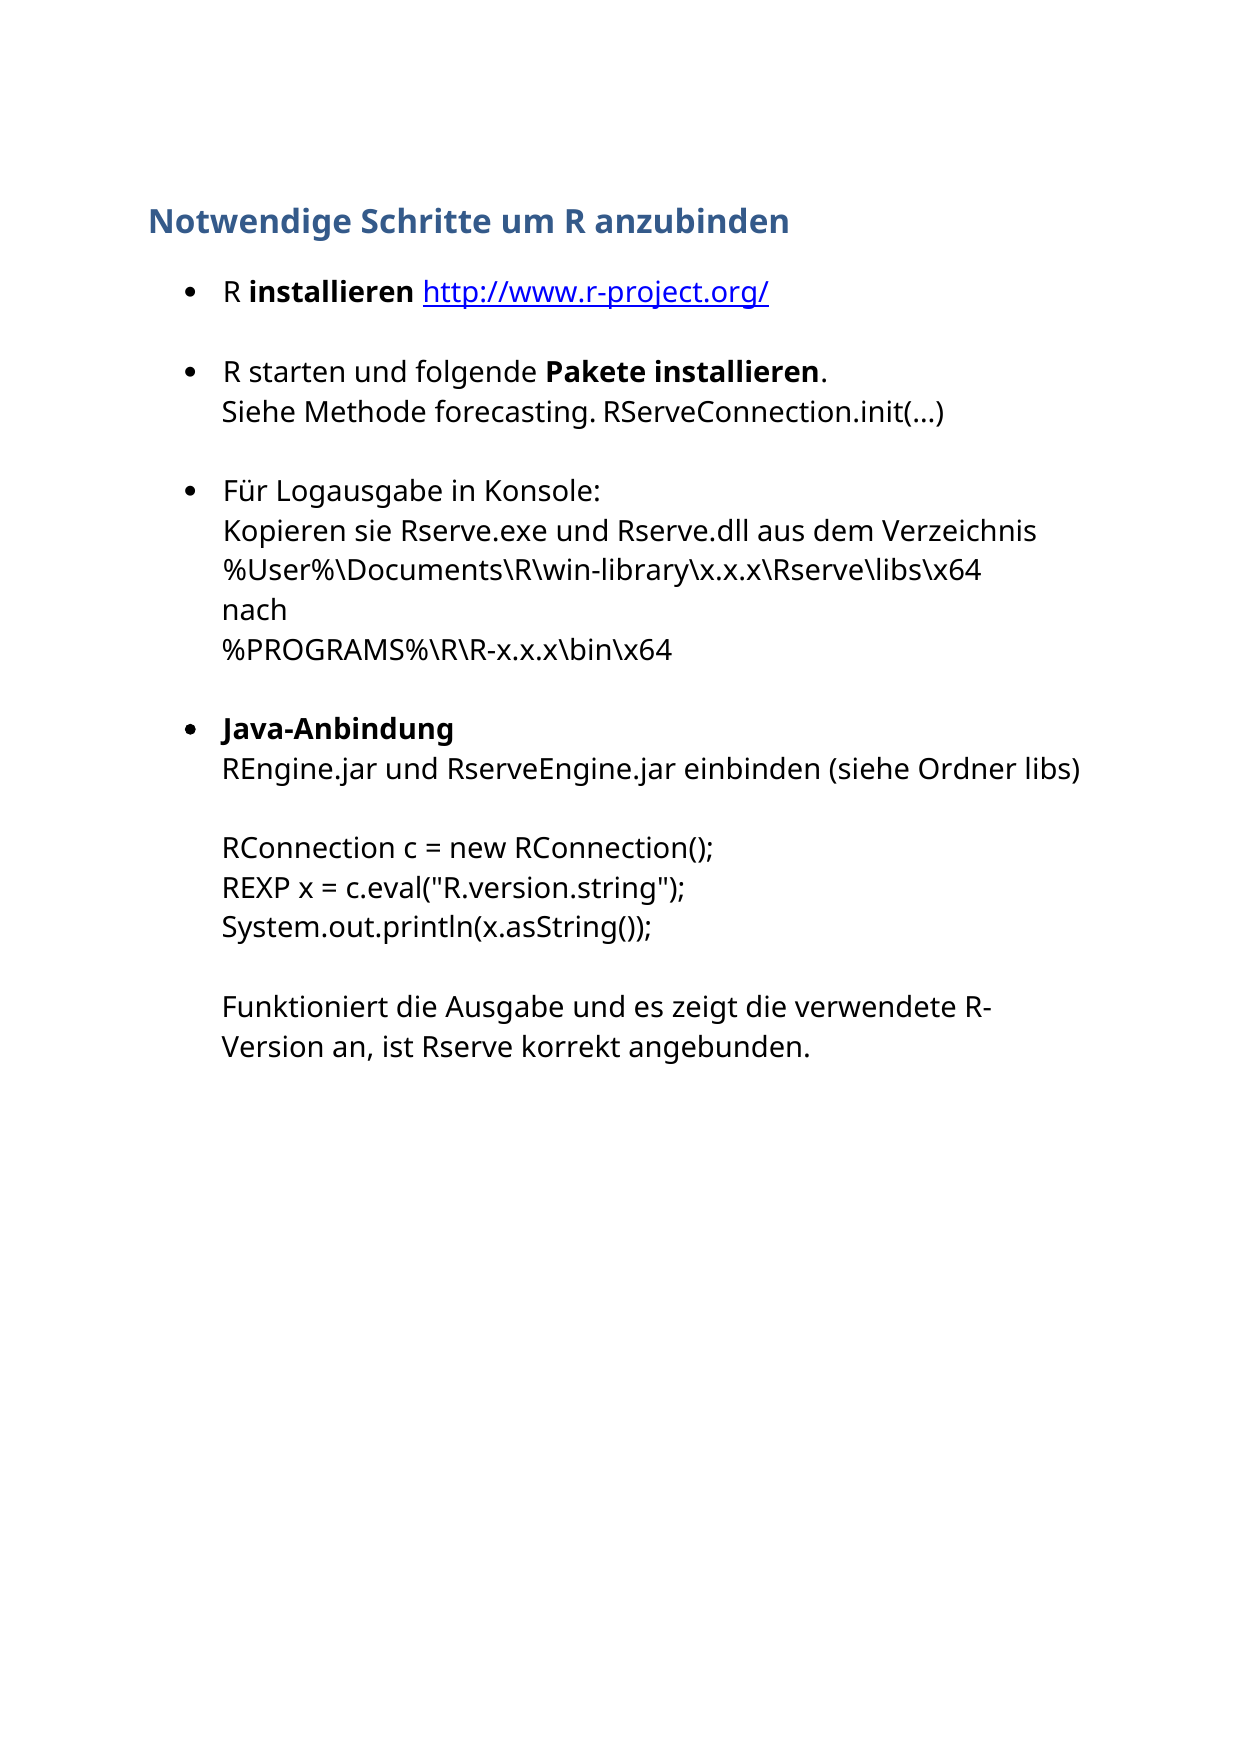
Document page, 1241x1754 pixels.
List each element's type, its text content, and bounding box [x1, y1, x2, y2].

list R installieren http://www.r-project.org/ [185, 272, 1093, 311]
list Java-Anbindung [185, 708, 1093, 748]
text Funktioniert die Ausgabe und es zeigt die verwendete R-Version an, ist Rserve korrekt angebunden. [221, 986, 1093, 1066]
text System.out.println(x.asString()); [148, 907, 1093, 946]
subtitle Notwendige Schritte um R anzubinden [148, 198, 1093, 243]
text RConnection c = new RConnection(); [148, 827, 1093, 867]
text nach [185, 589, 1093, 629]
list Kopieren sie Rserve.exe und Rserve.dll aus dem Verzeichnis %User%\Documents\R\win-library\x.x.x\Rserve\libs\x64 [223, 510, 1093, 589]
list Für Logausgabe in Konsole: [185, 470, 1093, 510]
text REngine.jar und RserveEngine.jar einbinden (siehe Ordner libs) [148, 748, 1093, 788]
text Siehe Methode forecasting. RServeConnection.init(…) [148, 391, 1093, 431]
text %PROGRAMS%\R\R-x.x.x\bin\x64 [185, 629, 1093, 669]
list R starten und folgende Pakete installieren. [185, 351, 1093, 391]
text REXP x = c.eval("R.version.string"); [148, 867, 1093, 907]
